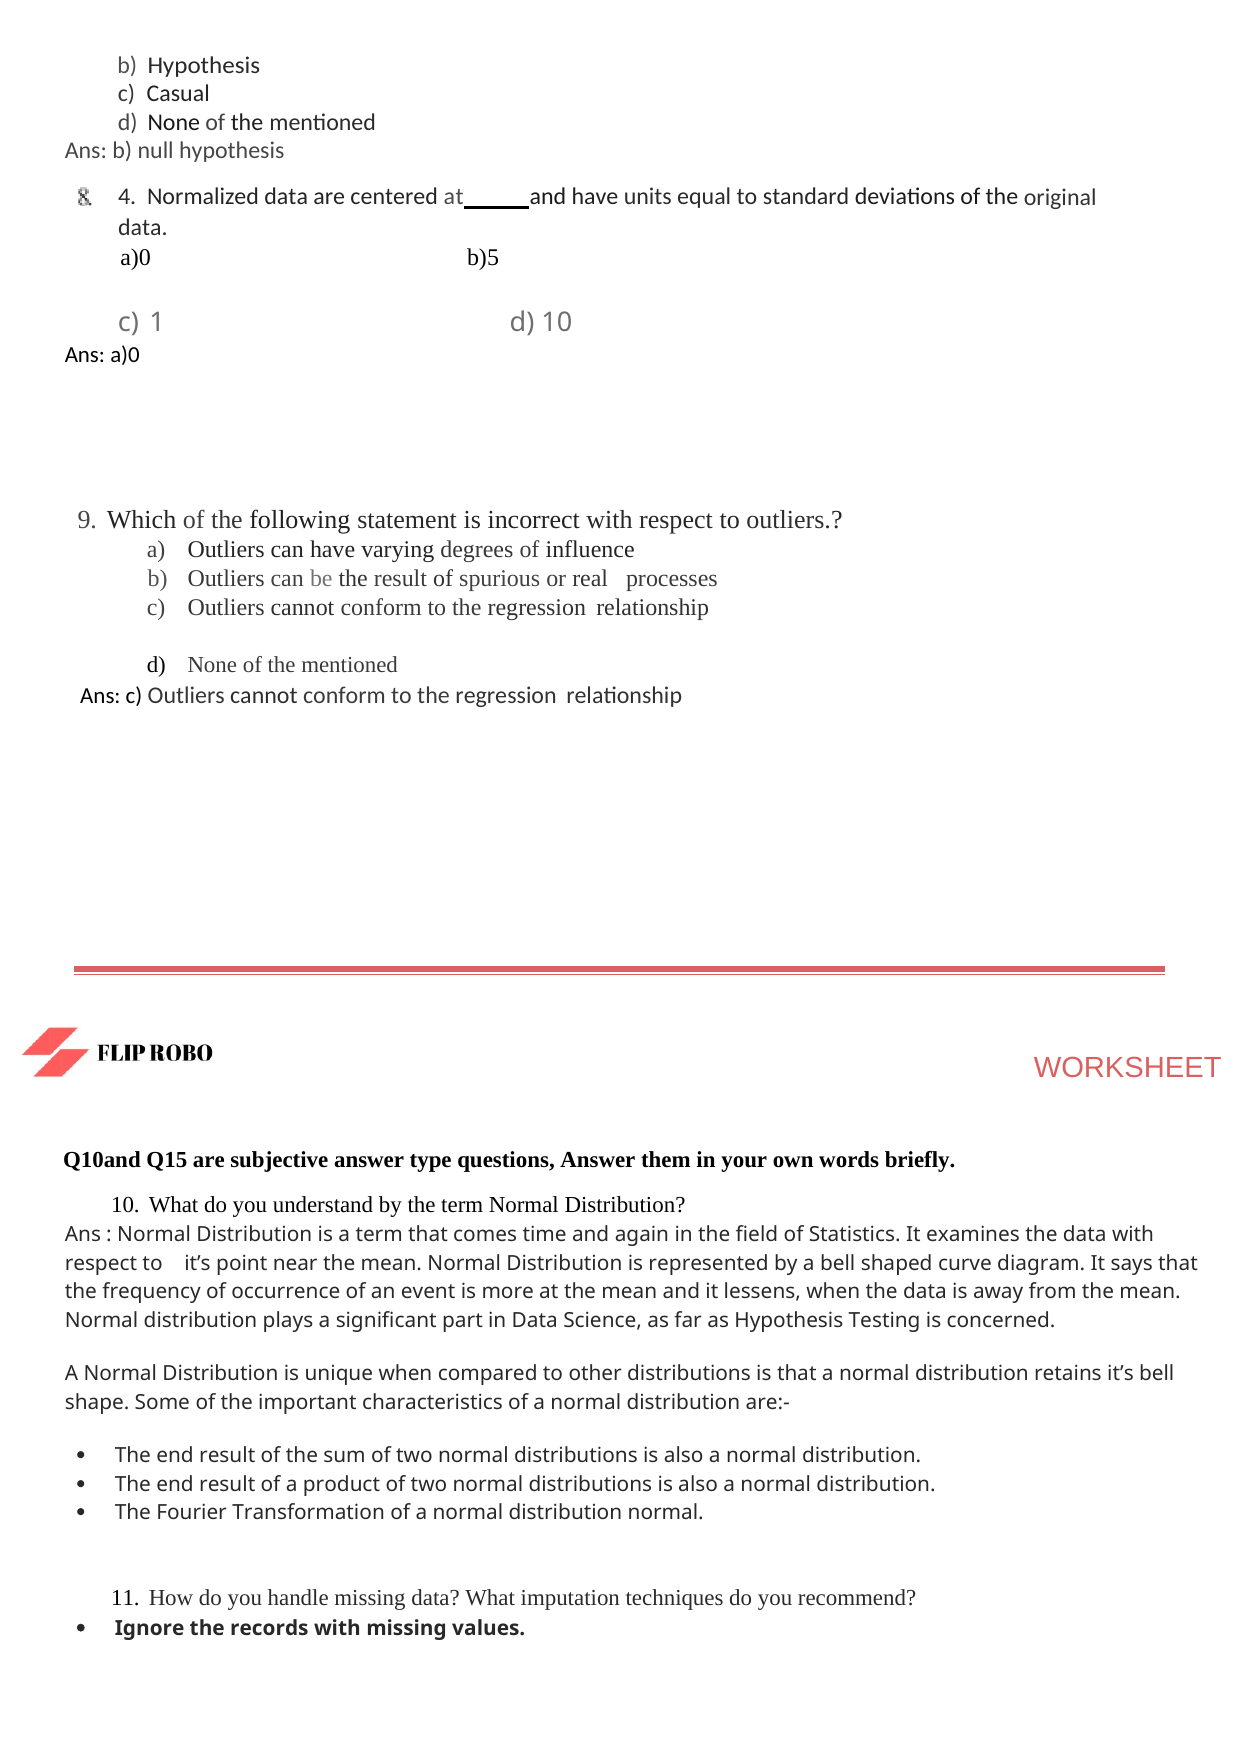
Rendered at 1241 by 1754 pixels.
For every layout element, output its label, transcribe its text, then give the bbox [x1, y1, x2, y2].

text Ans: c) Outliers cannot conform to the regression relationship [64, 680, 1229, 709]
text a)0 b)5 [78, 243, 1114, 270]
list Which of the following statement is incorrect with respect to outliers.? [77, 506, 1229, 534]
list What do you understand by the term Normal Distribution? [111, 1191, 1229, 1217]
picture [78, 187, 92, 206]
text Ans: a)0 [64, 340, 1229, 368]
picture [20, 1025, 213, 1078]
text 4. Normalized data are centered at and have units equal to standard deviations of the original data. [78, 181, 1114, 242]
text Ans : Normal Distribution is a term that comes time and again in the field of Statistics. It examines the data with respect to it’s point near the mean. Normal Distribution is represented by a bell shaped curve diagram. It says that the frequency of occurrence of an event is more at the mean and it lessens, when the data is away from the mean. Normal distribution plays a significant part in Data Science, as far as Hypothesis Testing is concerned. [64, 1219, 1229, 1333]
list The end result of a product of two normal distributions is also a normal distribution. [77, 1469, 1179, 1497]
list Outliers can have varying degrees of influence [147, 535, 1229, 563]
list Ignore the records with missing values. [77, 1613, 1179, 1641]
subtitle WORKSHEET [21, 1026, 1231, 1083]
list Outliers can be the result of spurious or real processes [147, 564, 1229, 592]
list How do you handle missing data? What imputation techniques do you recommend? [111, 1584, 1229, 1611]
text Q10and Q15 are subjective answer type questions, Answer them in your own words briefly. [63, 1147, 1229, 1173]
list Hypothesis [117, 50, 1229, 79]
list The end result of the sum of two normal distributions is also a normal distribution. [77, 1440, 1179, 1469]
text Ans: b) null hypothesis [64, 136, 1229, 164]
list The Fourier Transformation of a normal distribution normal. [77, 1497, 1179, 1526]
subtitle 1 d) 10 [118, 303, 1229, 340]
list None of the mentioned [118, 107, 1229, 136]
list None of the mentioned [147, 651, 704, 677]
list Outliers cannot conform to the regression relationship [147, 593, 1229, 620]
list Casual [118, 79, 1229, 107]
text A Normal Distribution is unique when compared to other distributions is that a normal distribution retains it’s bell shape. Some of the important characteristics of a normal distribution are:- [64, 1358, 1229, 1415]
